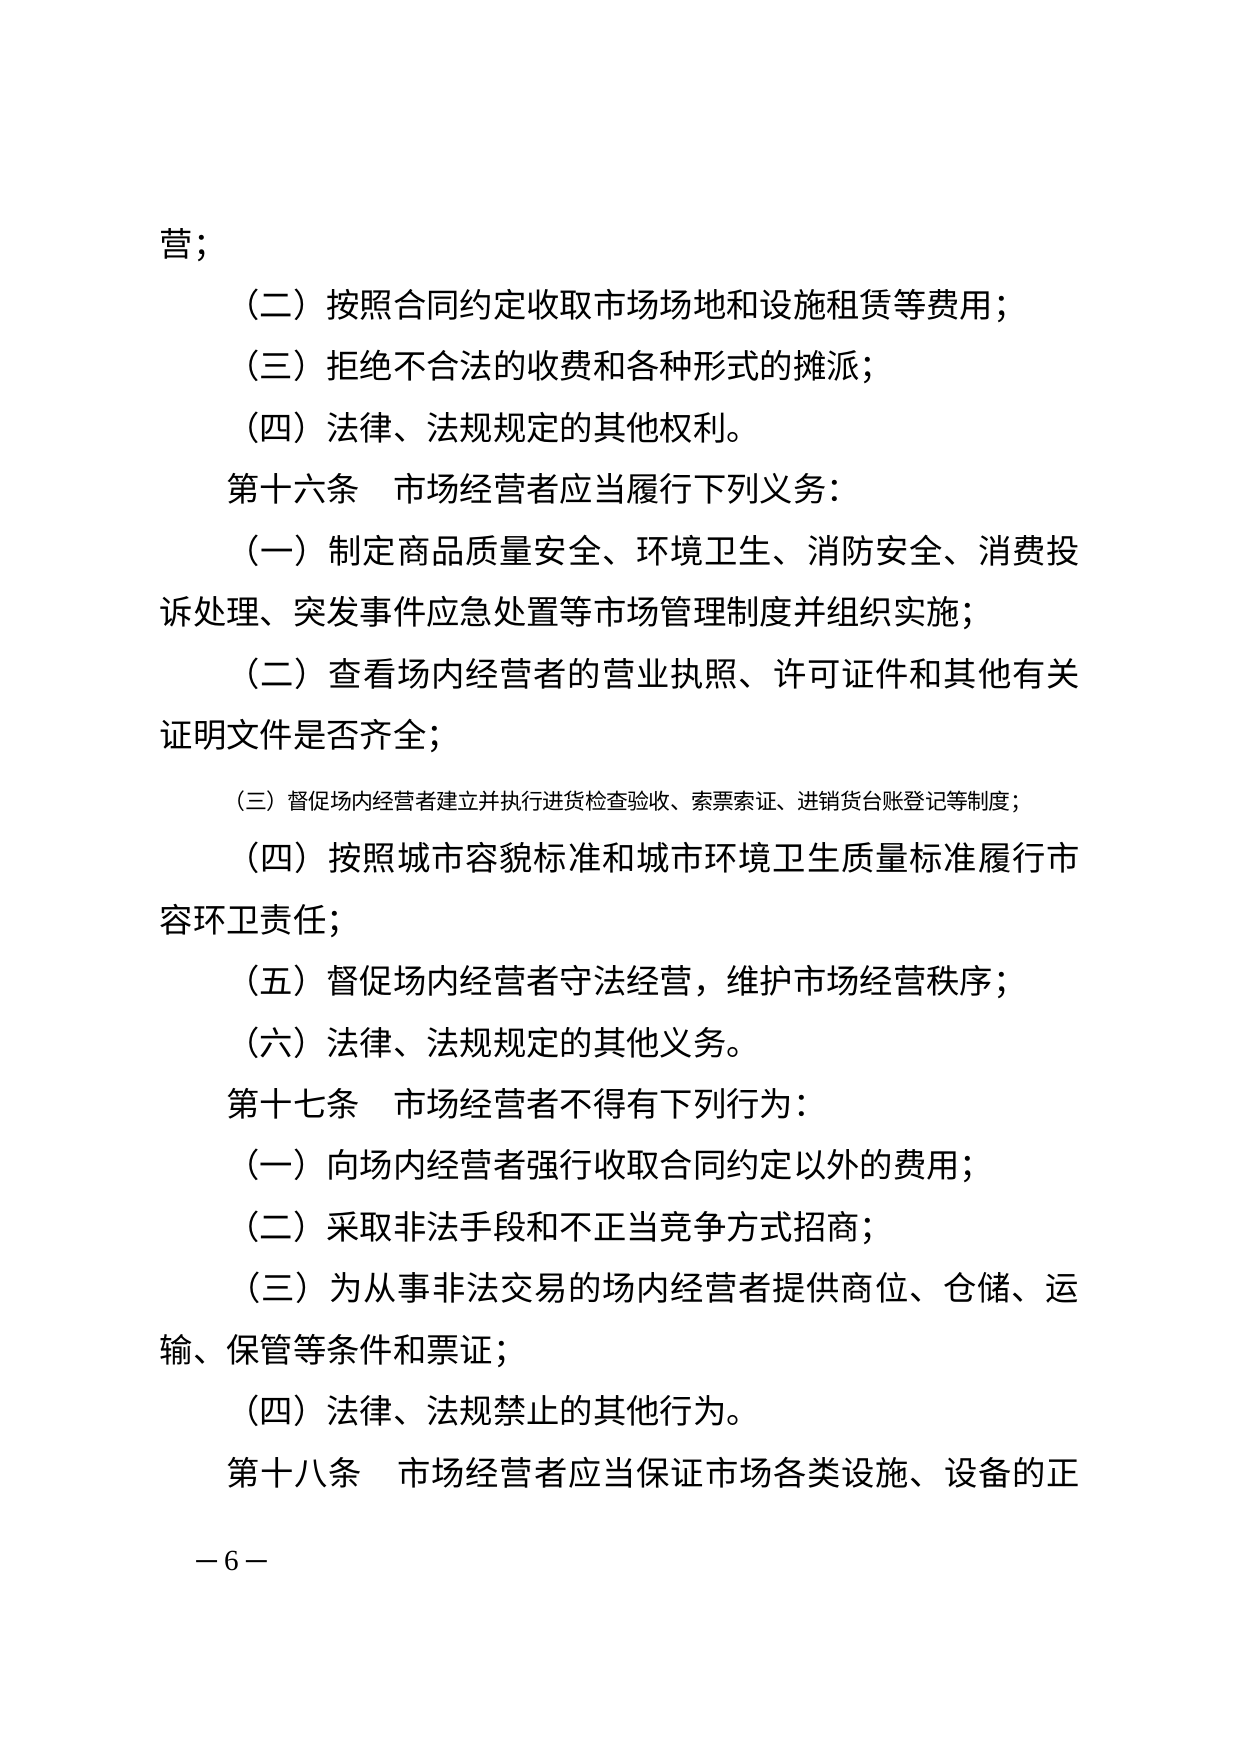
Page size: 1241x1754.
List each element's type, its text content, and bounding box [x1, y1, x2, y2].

text 第十六条 市场经营者应当履行下列义务： [159, 453, 1081, 514]
text （六）法律、法规规定的其他义务。 [159, 1006, 1081, 1067]
text （五）督促场内经营者守法经营，维护市场经营秩序； [159, 944, 1081, 1006]
text （三）督促场内经营者建立并执行进货检查验收、索票索证、进销货台账登记等制度； [159, 760, 1081, 821]
text （一）制定商品质量安全、环境卫生、消防安全、消费投诉处理、突发事件应急处置等市场管理制度并组织实施； [159, 514, 1081, 637]
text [159, 1436, 1081, 1497]
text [159, 207, 1081, 268]
text （四）法律、法规规定的其他权利。 [159, 391, 1081, 453]
text （三）拒绝不合法的收费和各种形式的摊派； [159, 330, 1081, 391]
text （二）按照合同约定收取市场场地和设施租赁等费用； [159, 268, 1081, 330]
text 第十七条 市场经营者不得有下列行为： [159, 1067, 1081, 1129]
text （一）向场内经营者强行收取合同约定以外的费用； （二）采取非法手段和不正当竞争方式招商； （三）为从事非法交易的场内经营者提供商位、仓储、运输、保管等条件和票证； [159, 1129, 1081, 1374]
text （二）查看场内经营者的营业执照、许可证件和其他有关证明文件是否齐全； [159, 637, 1081, 760]
text （四）按照城市容貌标准和城市环境卫生质量标准履行市容环卫责任； [159, 821, 1081, 944]
text （四）法律、法规禁止的其他行为。 [159, 1374, 1081, 1436]
